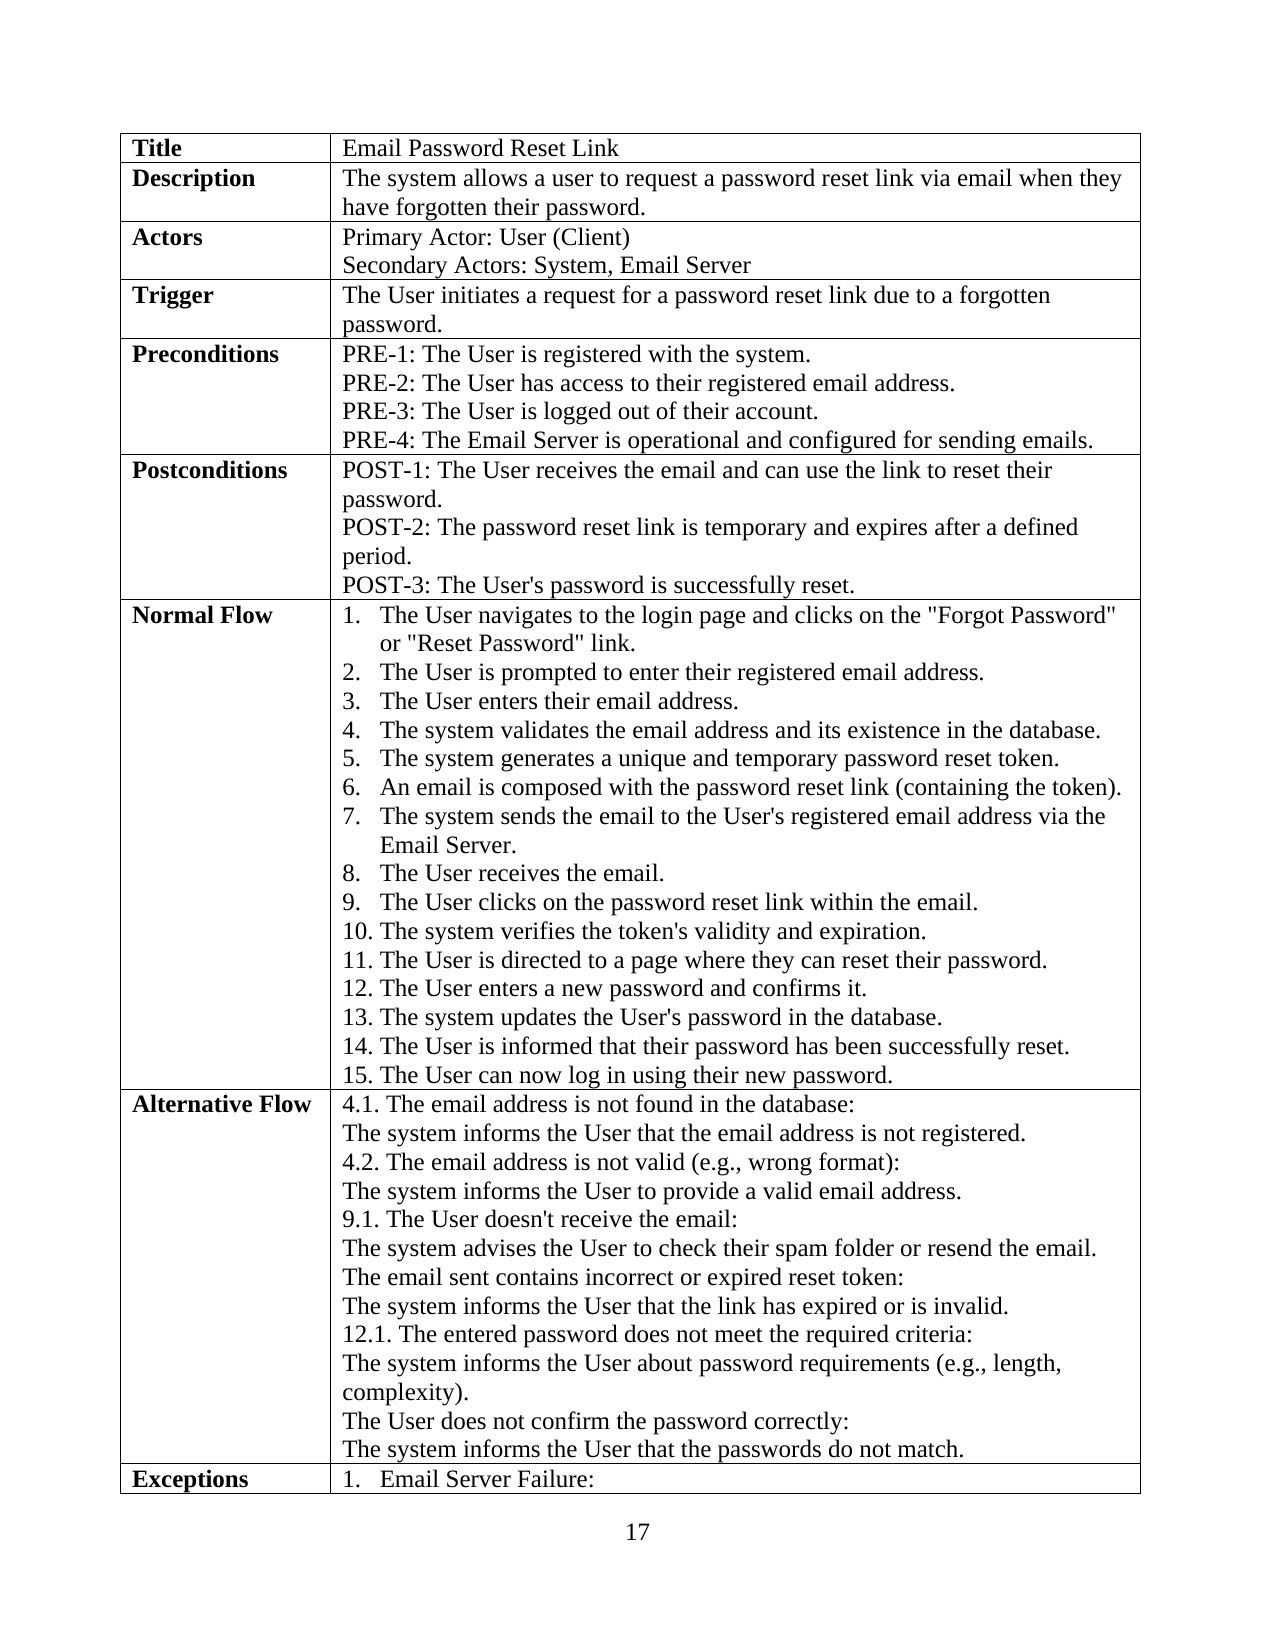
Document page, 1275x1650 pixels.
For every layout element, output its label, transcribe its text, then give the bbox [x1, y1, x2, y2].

table_cell POST-1: The User receives the email and can use the link to reset their password. POST-2: The password reset link is temporary and expires after a defined period. POST-3: The User's password is successfully reset. [331, 455, 1140, 599]
table_cell Exceptions [121, 1464, 330, 1493]
table_cell Alternative Flow [121, 1090, 330, 1463]
table_cell PRE-1: The User is registered with the system. PRE-2: The User has access to their registered email address. PRE-3: The User is logged out of their account. PRE-4: The Email Server is operational and configured for sending emails. [331, 339, 1140, 454]
table_cell Normal Flow [121, 600, 330, 1088]
table_cell Primary Actor: User (Client) Secondary Actors: System, Email Server [331, 222, 1140, 279]
table_cell The User navigates to the login page and clicks on the "Forgot Password" or "Reset Password" link. The User is prompted to enter their registered email address. The User enters their email address. The system validates the email address and its existence in the database. The system generates a unique and temporary password reset token. An email is composed with the password reset link (containing the token). The system sends the email to the User's registered email address via the Email Server. The User receives the email. The User clicks on the password reset link within the email. The system verifies the token's validity and expiration. The User is directed to a page where they can reset their password. The User enters a new password and confirms it. The system updates the User's password in the database. The User is informed that their password has been successfully reset. The User can now log in using their new password. [331, 600, 1140, 1088]
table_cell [331, 1464, 1140, 1493]
table_cell Trigger [121, 280, 330, 338]
table_cell Preconditions [121, 339, 330, 454]
table_cell Description [121, 163, 330, 221]
table_cell 4.1. The email address is not found in the database: The system informs the User that the email address is not registered. 4.2. The email address is not valid (e.g., wrong format): The system informs the User to provide a valid email address. 9.1. The User doesn't receive the email: The system advises the User to check their spam folder or resend the email. The email sent contains incorrect or expired reset token: The system informs the User that the link has expired or is invalid. 12.1. The entered password does not meet the required criteria: The system informs the User about password requirements (e.g., length, complexity). The User does not confirm the password correctly: The system informs the User that the passwords do not match. [331, 1090, 1140, 1463]
table_cell The system allows a user to request a password reset link via email when they have forgotten their password. [331, 163, 1140, 221]
table_cell Email Password Reset Link [331, 134, 1140, 162]
table_cell Actors [121, 222, 330, 279]
table_cell Postconditions [121, 455, 330, 599]
table_cell The User initiates a request for a password reset link due to a forgotten password. [331, 280, 1140, 338]
table_cell Title [121, 134, 330, 162]
